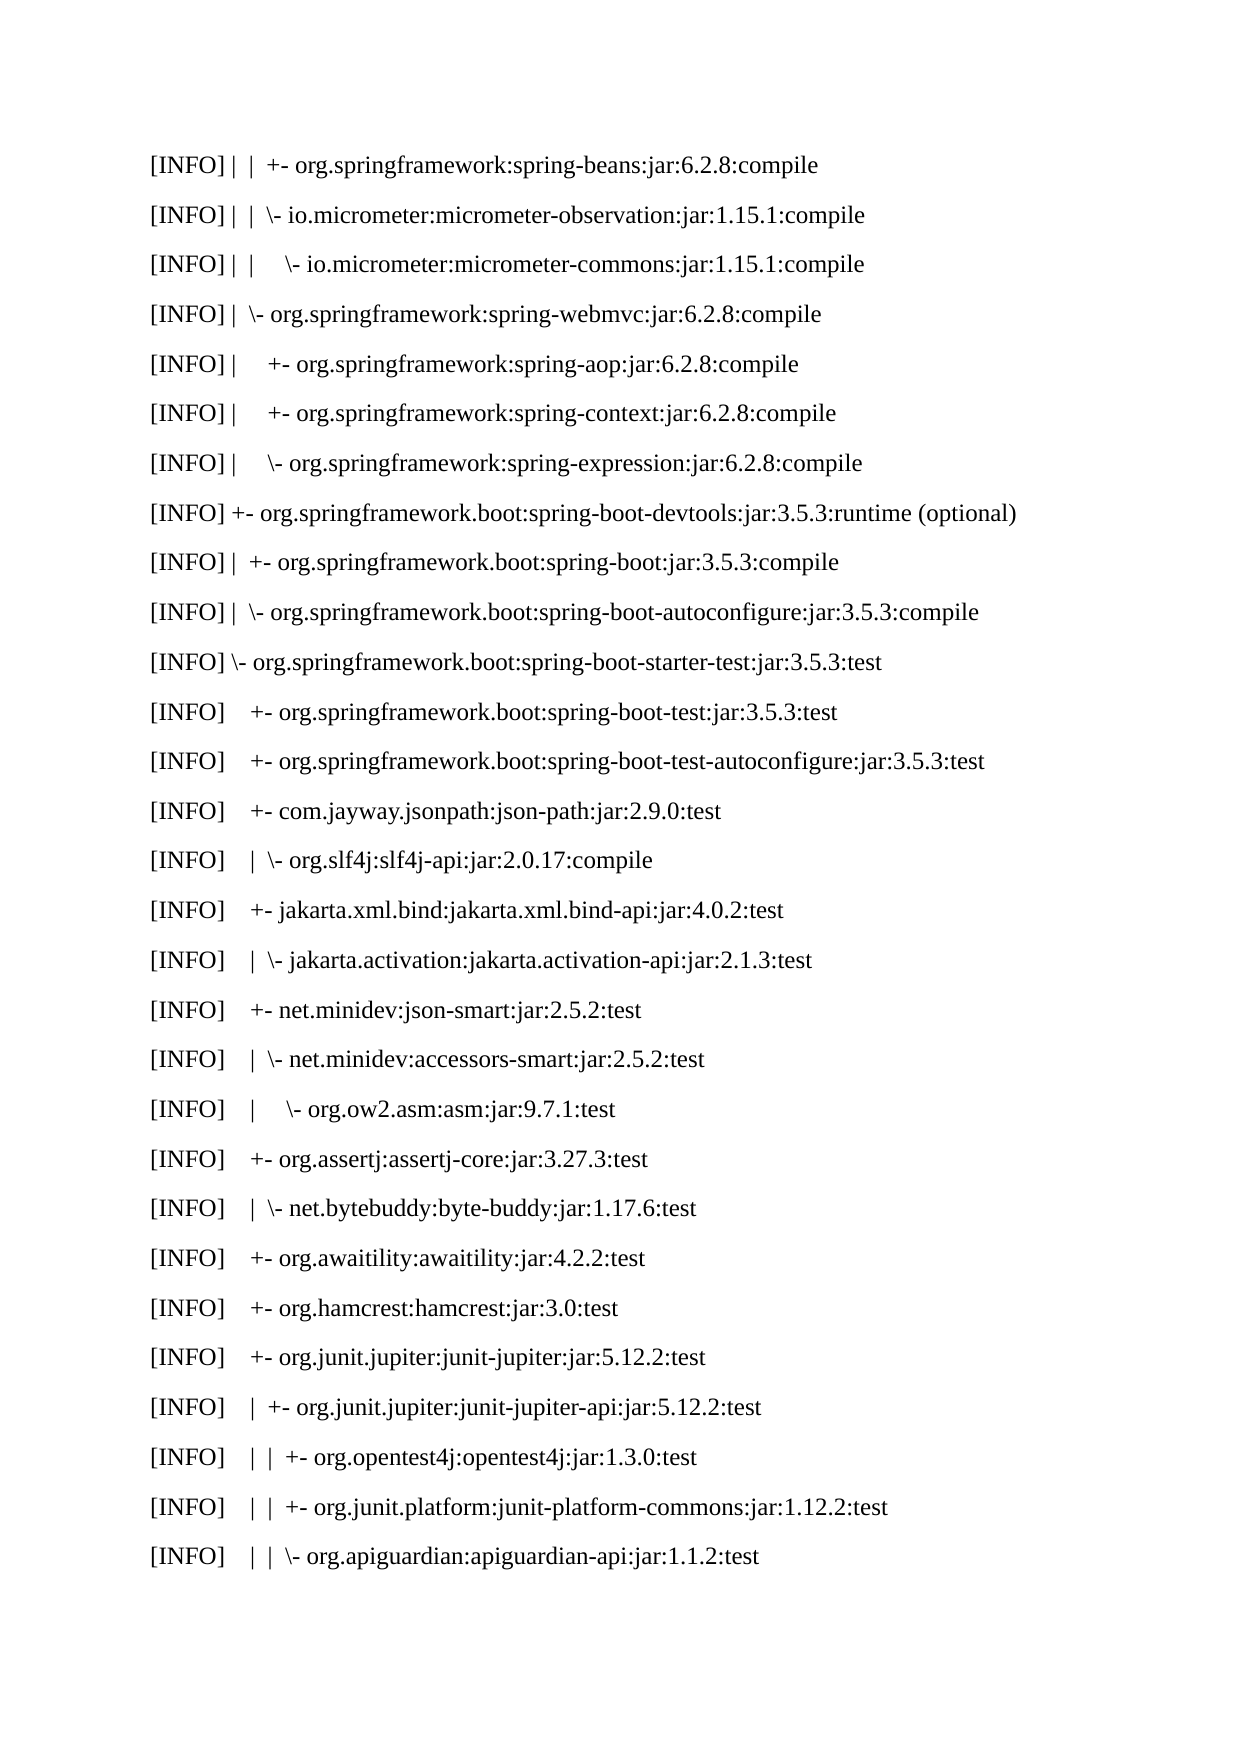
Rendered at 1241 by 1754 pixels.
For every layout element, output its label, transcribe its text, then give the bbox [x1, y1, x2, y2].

text [INFO] | \- net.bytebuddy:byte-buddy:jar:1.17.6:test [150, 1193, 1090, 1222]
text [INFO] | | \- io.micrometer:micrometer-observation:jar:1.15.1:compile [150, 200, 1090, 228]
text [INFO] +- org.assertj:assertj-core:jar:3.27.3:test [150, 1144, 1090, 1172]
text [INFO] +- com.jayway.jsonpath:json-path:jar:2.9.0:test [150, 796, 1090, 825]
text [INFO] +- jakarta.xml.bind:jakarta.xml.bind-api:jar:4.0.2:test [150, 895, 1090, 924]
text [INFO] | | \- io.micrometer:micrometer-commons:jar:1.15.1:compile [150, 249, 1090, 278]
text [INFO] | \- org.springframework:spring-webmvc:jar:6.2.8:compile [150, 299, 1090, 328]
text [INFO] | \- org.ow2.asm:asm:jar:9.7.1:test [150, 1094, 1090, 1123]
text [INFO] | +- org.springframework:spring-context:jar:6.2.8:compile [150, 398, 1090, 427]
text [INFO] +- org.springframework.boot:spring-boot-devtools:jar:3.5.3:runtime (optional) [150, 498, 1090, 527]
text [INFO] | +- org.springframework:spring-aop:jar:6.2.8:compile [150, 349, 1090, 377]
text [INFO] | | \- org.apiguardian:apiguardian-api:jar:1.1.2:test [150, 1541, 1090, 1570]
text [INFO] \- org.springframework.boot:spring-boot-starter-test:jar:3.5.3:test [150, 647, 1090, 676]
text [INFO] +- net.minidev:json-smart:jar:2.5.2:test [150, 995, 1090, 1023]
text [INFO] +- org.hamcrest:hamcrest:jar:3.0:test [150, 1293, 1090, 1322]
text [INFO] | \- org.slf4j:slf4j-api:jar:2.0.17:compile [150, 846, 1090, 874]
text [INFO] +- org.springframework.boot:spring-boot-test:jar:3.5.3:test [150, 697, 1090, 725]
text [INFO] | \- jakarta.activation:jakarta.activation-api:jar:2.1.3:test [150, 945, 1090, 974]
text [INFO] | +- org.springframework.boot:spring-boot:jar:3.5.3:compile [150, 547, 1090, 576]
text [INFO] +- org.awaitility:awaitility:jar:4.2.2:test [150, 1243, 1090, 1272]
text [INFO] | | +- org.junit.platform:junit-platform-commons:jar:1.12.2:test [150, 1492, 1090, 1520]
text [INFO] +- org.junit.jupiter:junit-jupiter:jar:5.12.2:test [150, 1342, 1090, 1371]
text [INFO] | | +- org.opentest4j:opentest4j:jar:1.3.0:test [150, 1442, 1090, 1471]
text [INFO] +- org.springframework.boot:spring-boot-test-autoconfigure:jar:3.5.3:test [150, 746, 1090, 775]
text [INFO] | \- org.springframework.boot:spring-boot-autoconfigure:jar:3.5.3:compile [150, 597, 1090, 626]
text [INFO] | \- net.minidev:accessors-smart:jar:2.5.2:test [150, 1044, 1090, 1073]
text [INFO] | \- org.springframework:spring-expression:jar:6.2.8:compile [150, 448, 1090, 477]
text [INFO] | +- org.junit.jupiter:junit-jupiter-api:jar:5.12.2:test [150, 1392, 1090, 1421]
text [INFO] | | +- org.springframework:spring-beans:jar:6.2.8:compile [150, 150, 1090, 179]
